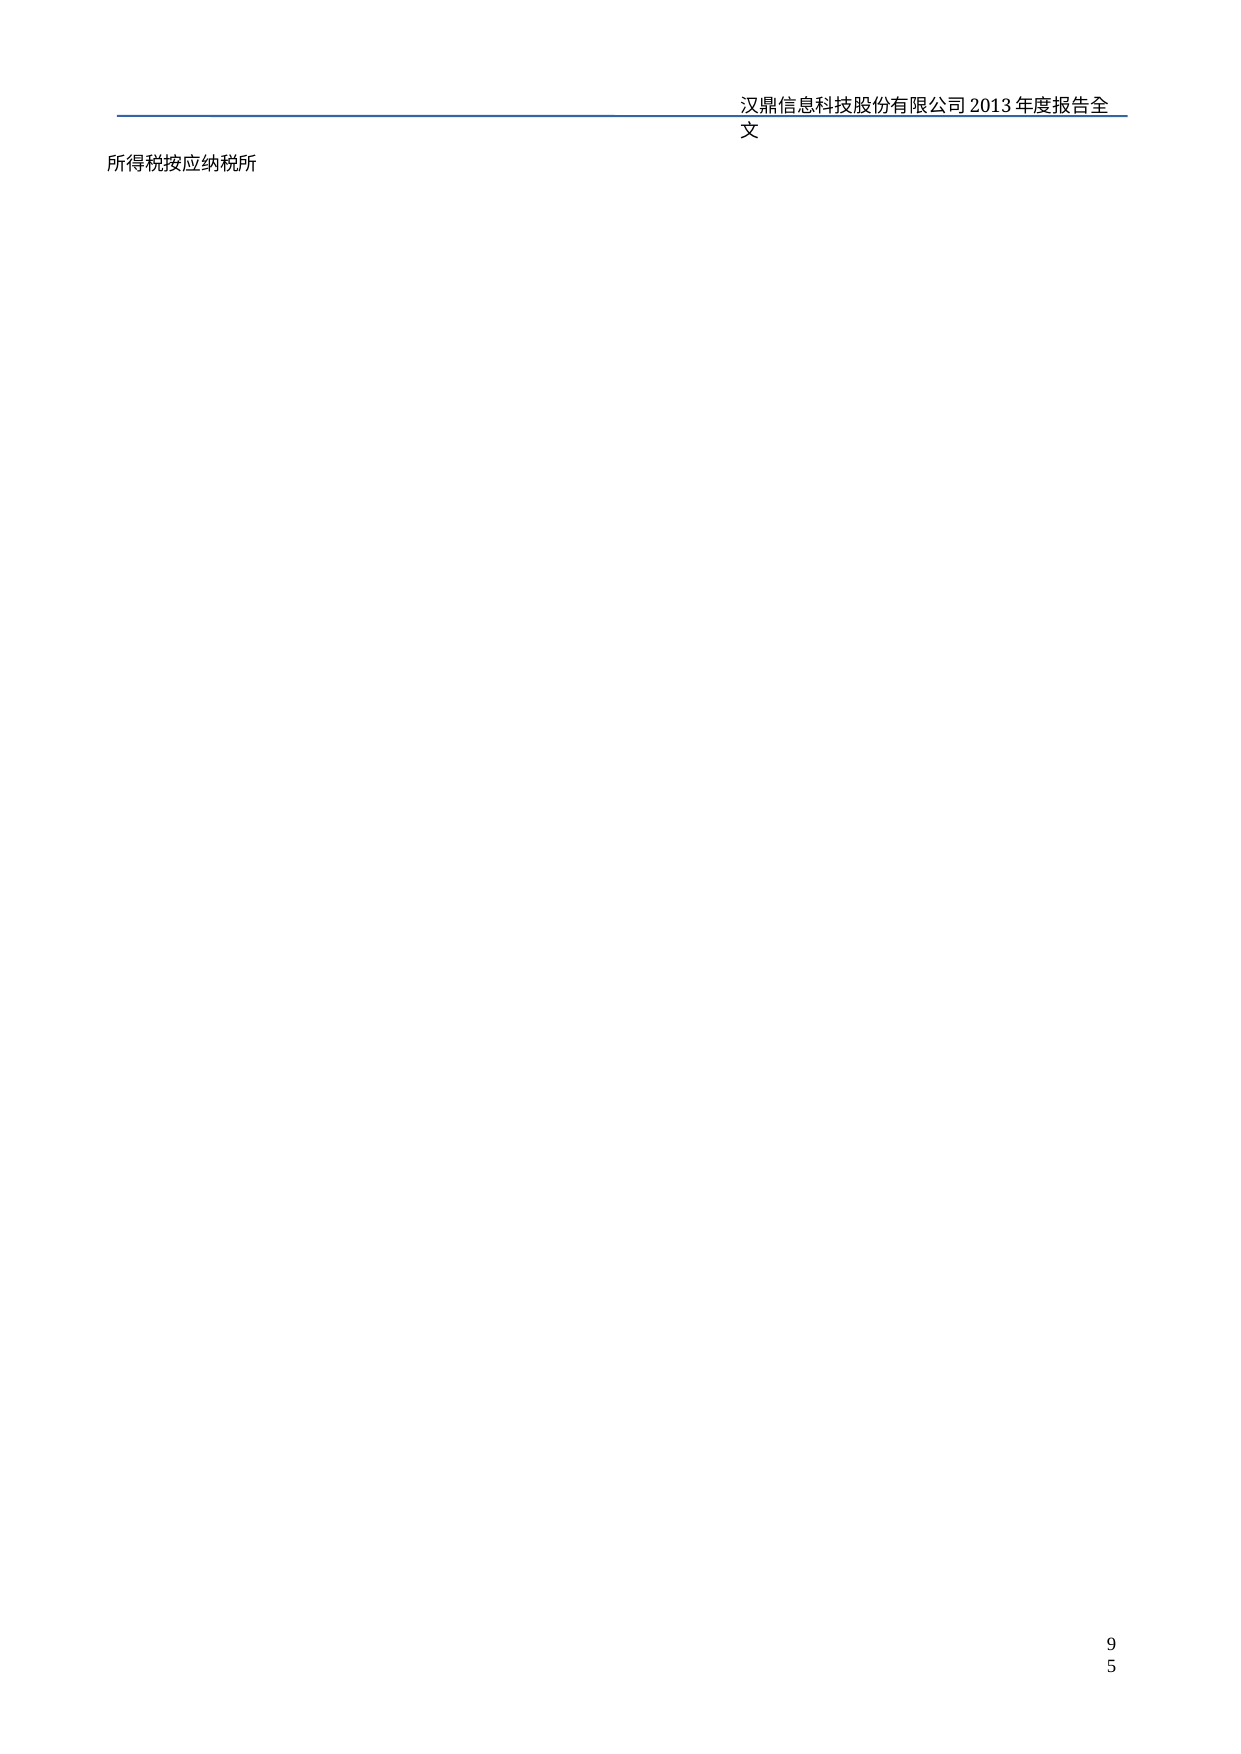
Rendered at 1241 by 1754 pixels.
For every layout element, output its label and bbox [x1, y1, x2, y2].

text [107, 144, 1126, 176]
